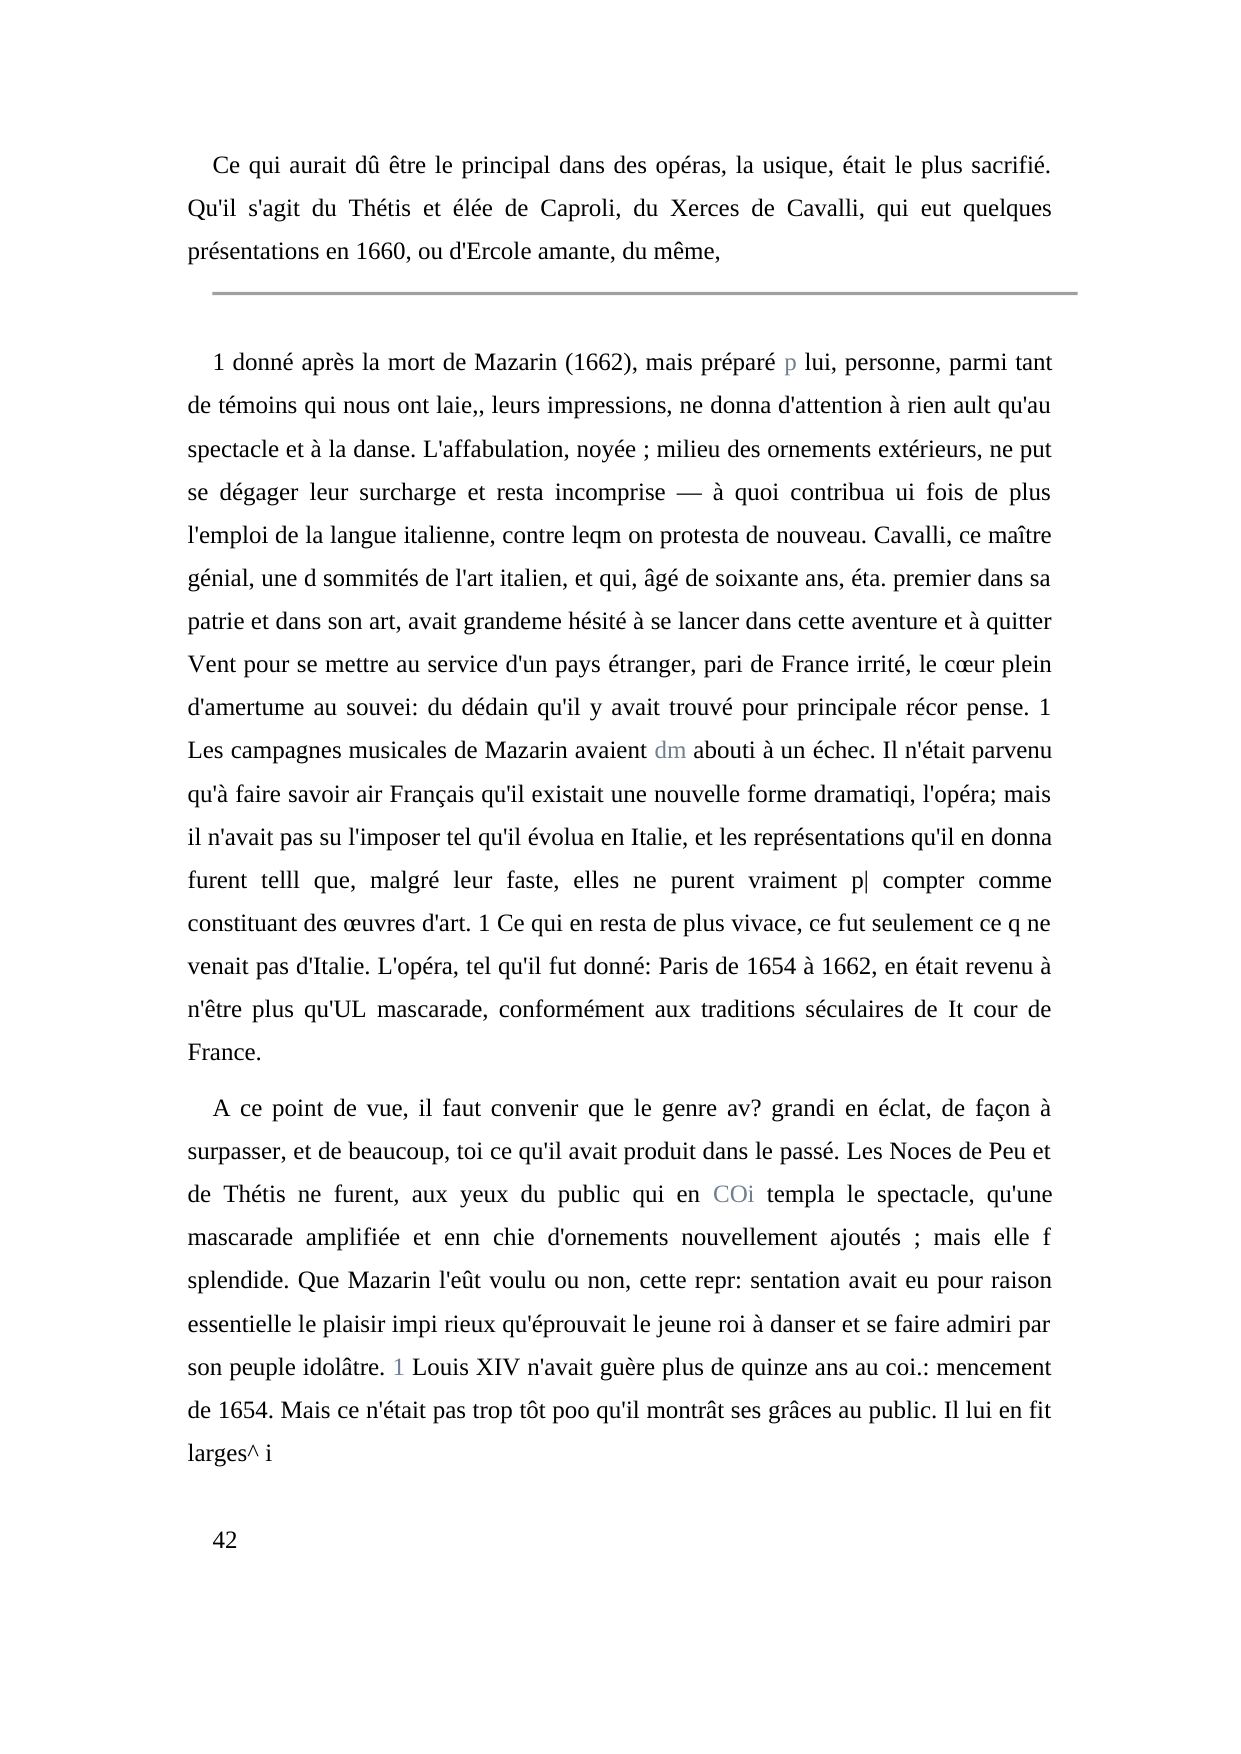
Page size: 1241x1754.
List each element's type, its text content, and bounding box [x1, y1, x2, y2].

text 1 donné après la mort de Mazarin (1662), mais préparé p lui, personne, parmi tant de témoins qui nous ont laie,, leurs impressions, ne donna d'attention à rien ault qu'au spectacle et à la danse. L'affabulation, noyée ; milieu des ornements extérieurs, ne put se dégager leur surcharge et resta incomprise — à quoi contribua ui fois de plus l'emploi de la langue italienne, contre leqm on protesta de nouveau. Cavalli, ce maître génial, une d sommités de l'art italien, et qui, âgé de soixante ans, éta. premier dans sa patrie et dans son art, avait grandeme hésité à se lancer dans cette aventure et à quitter Vent pour se mettre au service d'un pays étranger, pari de France irrité, le cœur plein d'amertume au souvei: du dédain qu'il y avait trouvé pour principale récor pense. 1 Les campagnes musicales de Mazarin avaient dm abouti à un échec. Il n'était parvenu qu'à faire savoir air Français qu'il existait une nouvelle forme dramatiqi, l'opéra; mais il n'avait pas su l'imposer tel qu'il évolua en Italie, et les représentations qu'il en donna furent telll que, malgré leur faste, elles ne purent vraiment p| compter comme constituant des œuvres d'art. 1 Ce qui en resta de plus vivace, ce fut seulement ce q ne venait pas d'Italie. L'opéra, tel qu'il fut donné: Paris de 1654 à 1662, en était revenu à n'être plus qu'UL mascarade, conformément aux traditions séculaires de It cour de France. [187, 347, 1053, 1066]
text A ce point de vue, il faut convenir que le genre av? grandi en éclat, de façon à surpasser, et de beaucoup, toi ce qu'il avait produit dans le passé. Les Noces de Peu et de Thétis ne furent, aux yeux du public qui en COi templa le spectacle, qu'une mascarade amplifiée et enn chie d'ornements nouvellement ajoutés ; mais elle f splendide. Que Mazarin l'eût voulu ou non, cette repr: sentation avait eu pour raison essentielle le plaisir impi rieux qu'éprouvait le jeune roi à danser et se faire admiri par son peuple idolâtre. 1 Louis XIV n'avait guère plus de quinze ans au coi.: mencement de 1654. Mais ce n'était pas trop tôt poo qu'il montrât ses grâces au public. Il lui en fit larges^ i [187, 1093, 1053, 1467]
text Ce qui aurait dû être le principal dans des opéras, la usique, était le plus sacrifié. Qu'il s'agit du Thétis et élée de Caproli, du Xerces de Cavalli, qui eut quelques présentations en 1660, ou d'Ercole amante, du même, [187, 150, 1053, 265]
